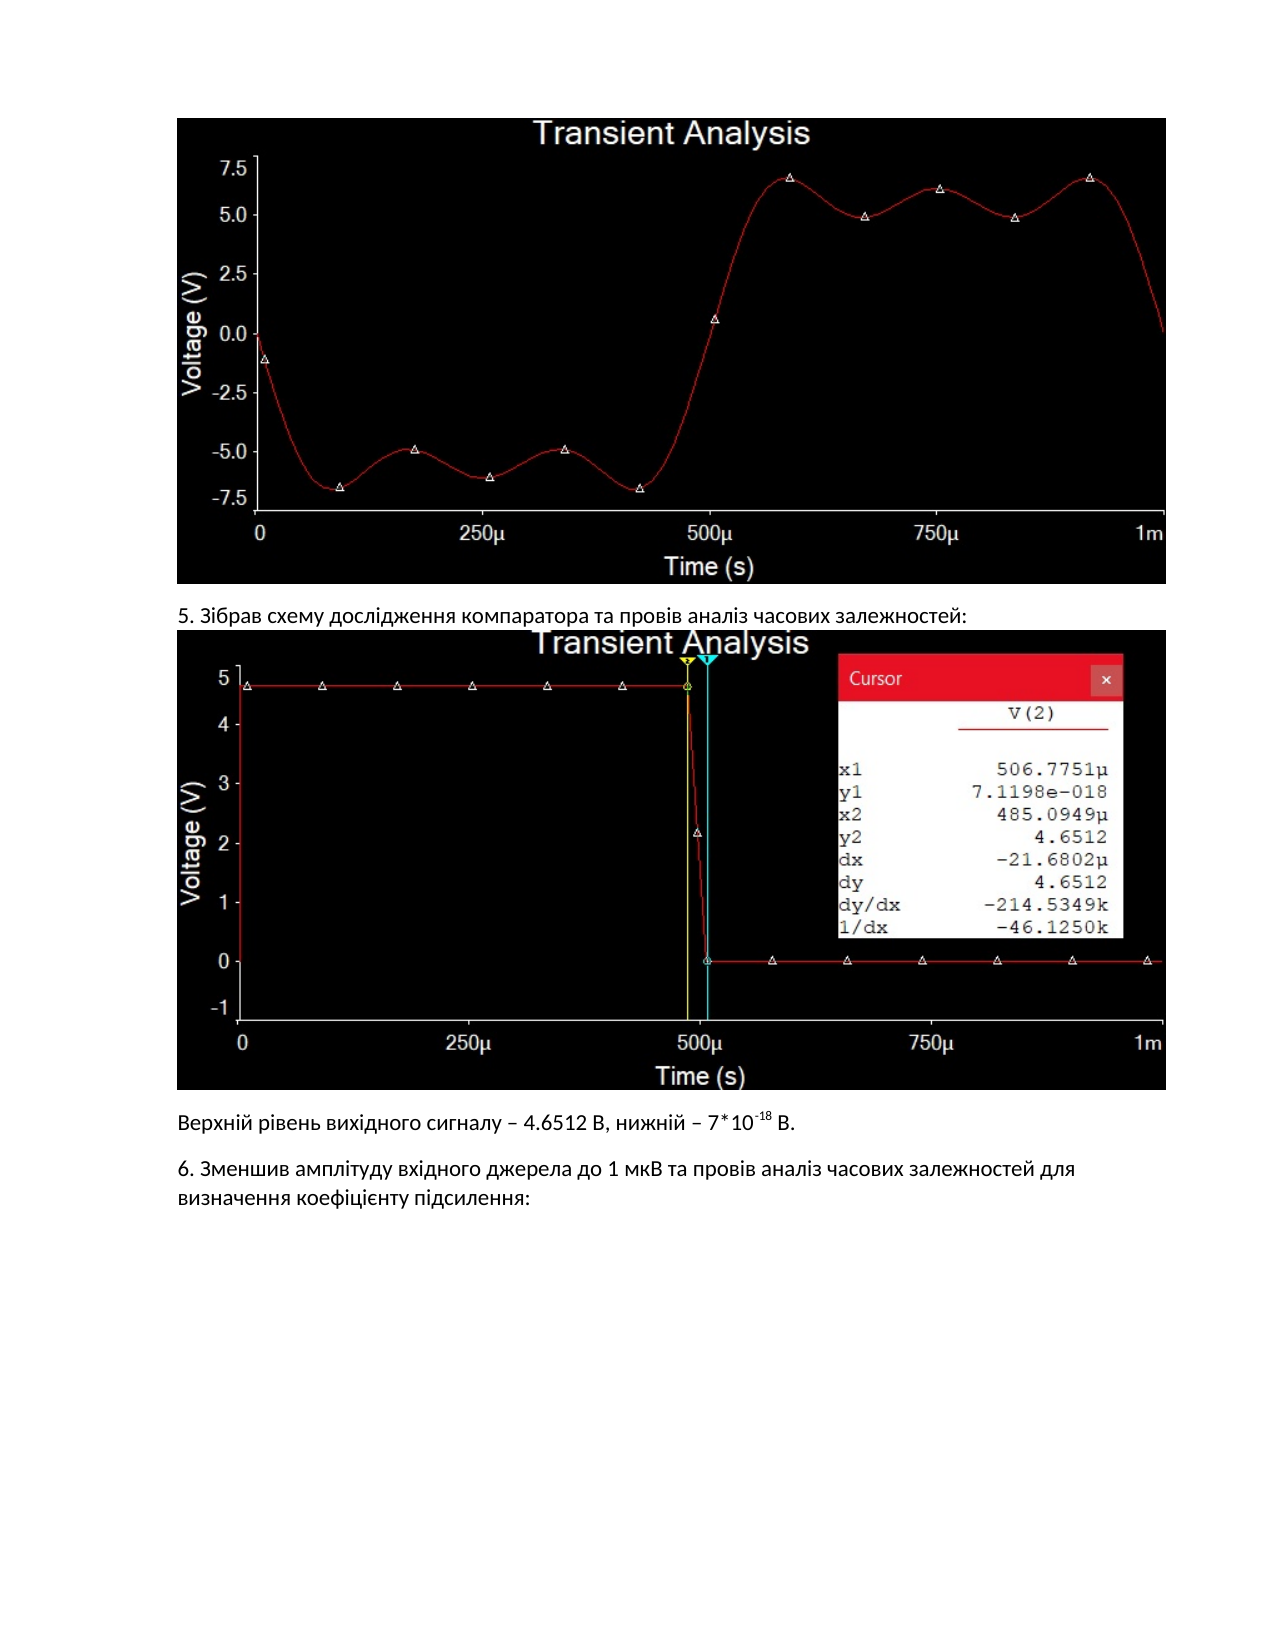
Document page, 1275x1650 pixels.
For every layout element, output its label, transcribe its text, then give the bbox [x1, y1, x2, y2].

picture [177, 118, 1166, 584]
text 6. Зменшив амплітуду вхідного джерела до 1 мкВ та провів аналіз часових залежностей для визначення коефіцієнту підсилення: [177, 1154, 1186, 1211]
text Верхній рівень вихідного сигналу – 4.6512 В, нижній – 7*10-18 В. [177, 1108, 1186, 1136]
picture [177, 630, 1166, 1090]
